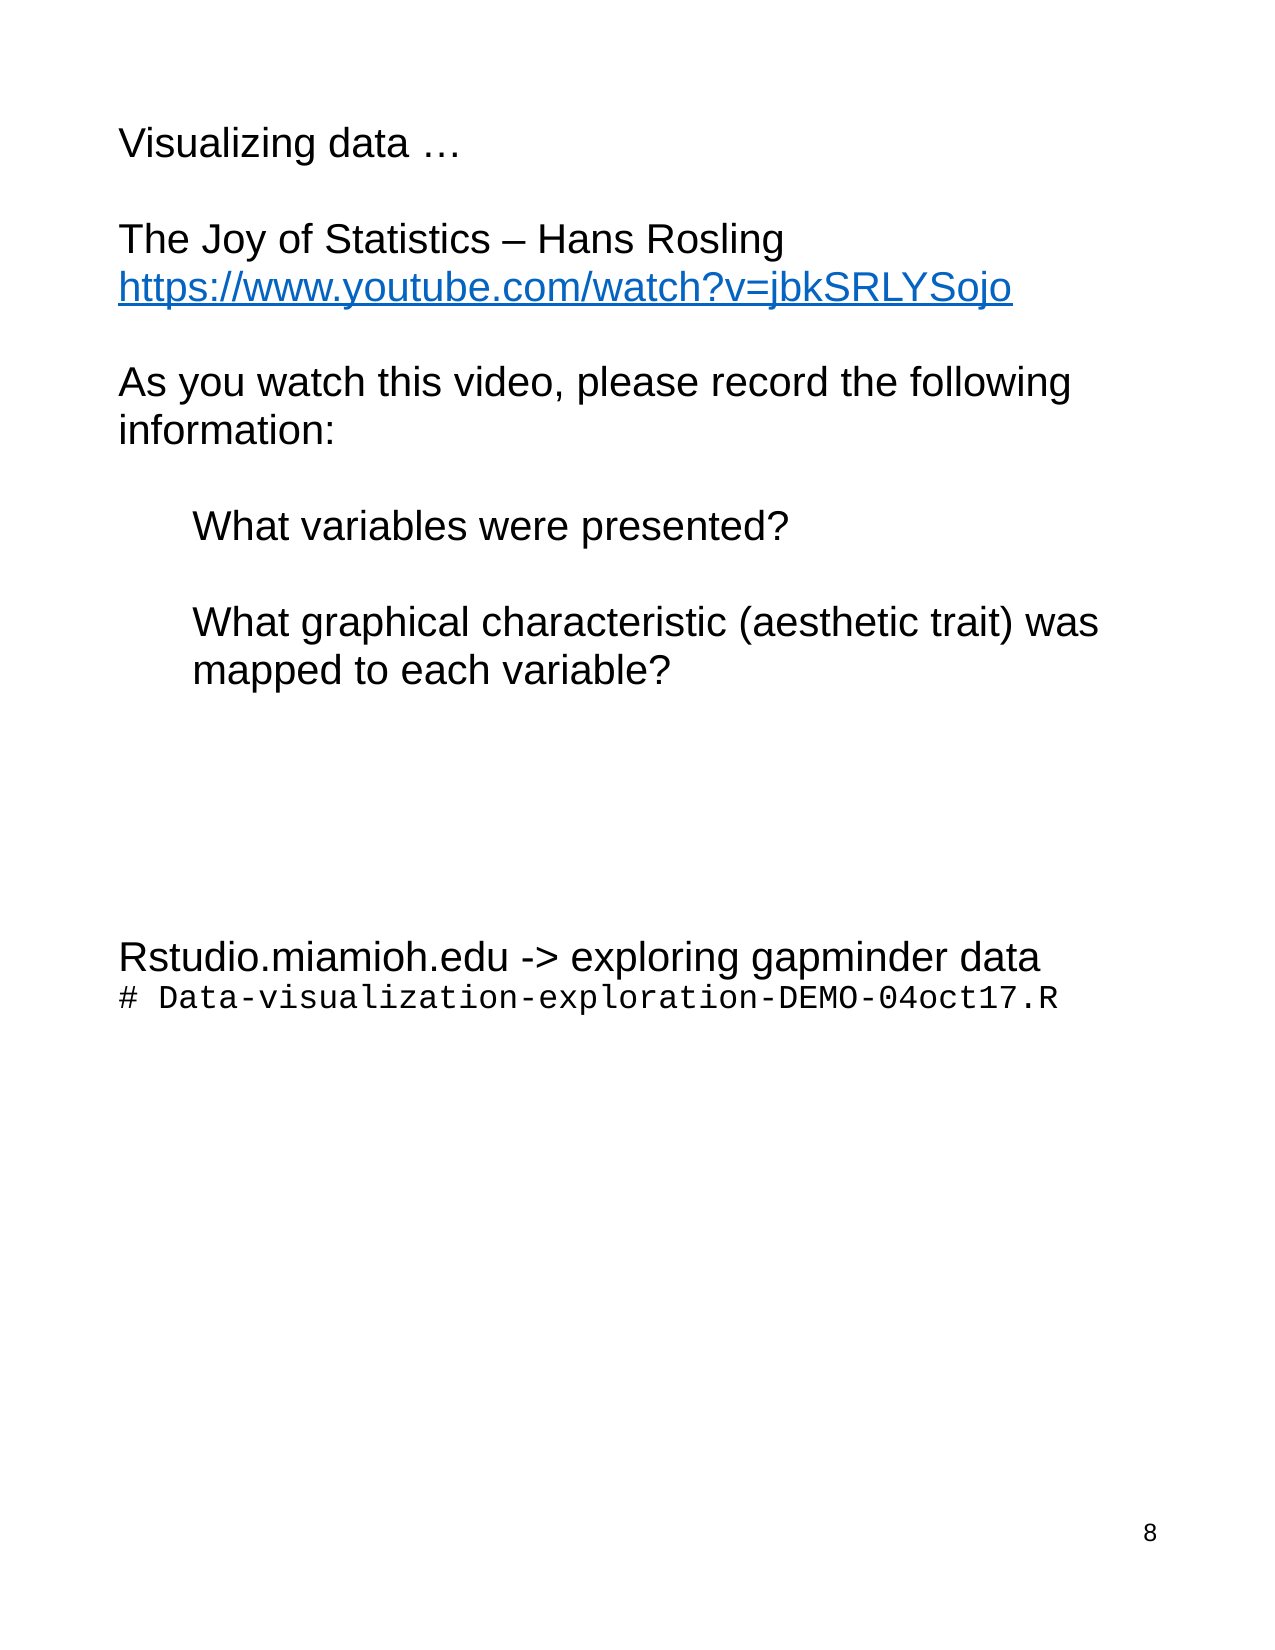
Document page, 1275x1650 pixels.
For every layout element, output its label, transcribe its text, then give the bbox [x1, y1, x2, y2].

text https://www.youtube.com/watch?v=jbkSRLYSojo [118, 262, 1157, 310]
text Visualizing data … [118, 118, 1157, 166]
text What graphical characteristic (aesthetic trait) was mapped to each variable? [192, 597, 1157, 693]
text Rstudio.miamioh.edu -> exploring gapminder data [118, 933, 1157, 981]
text What variables were presented? [192, 501, 1157, 549]
text As you watch this video, please record the following information: [118, 358, 1157, 453]
text # Data-visualization-exploration-DEMO-04oct17.R [118, 981, 1157, 1018]
text The Joy of Statistics – Hans Rosling [118, 214, 1157, 262]
